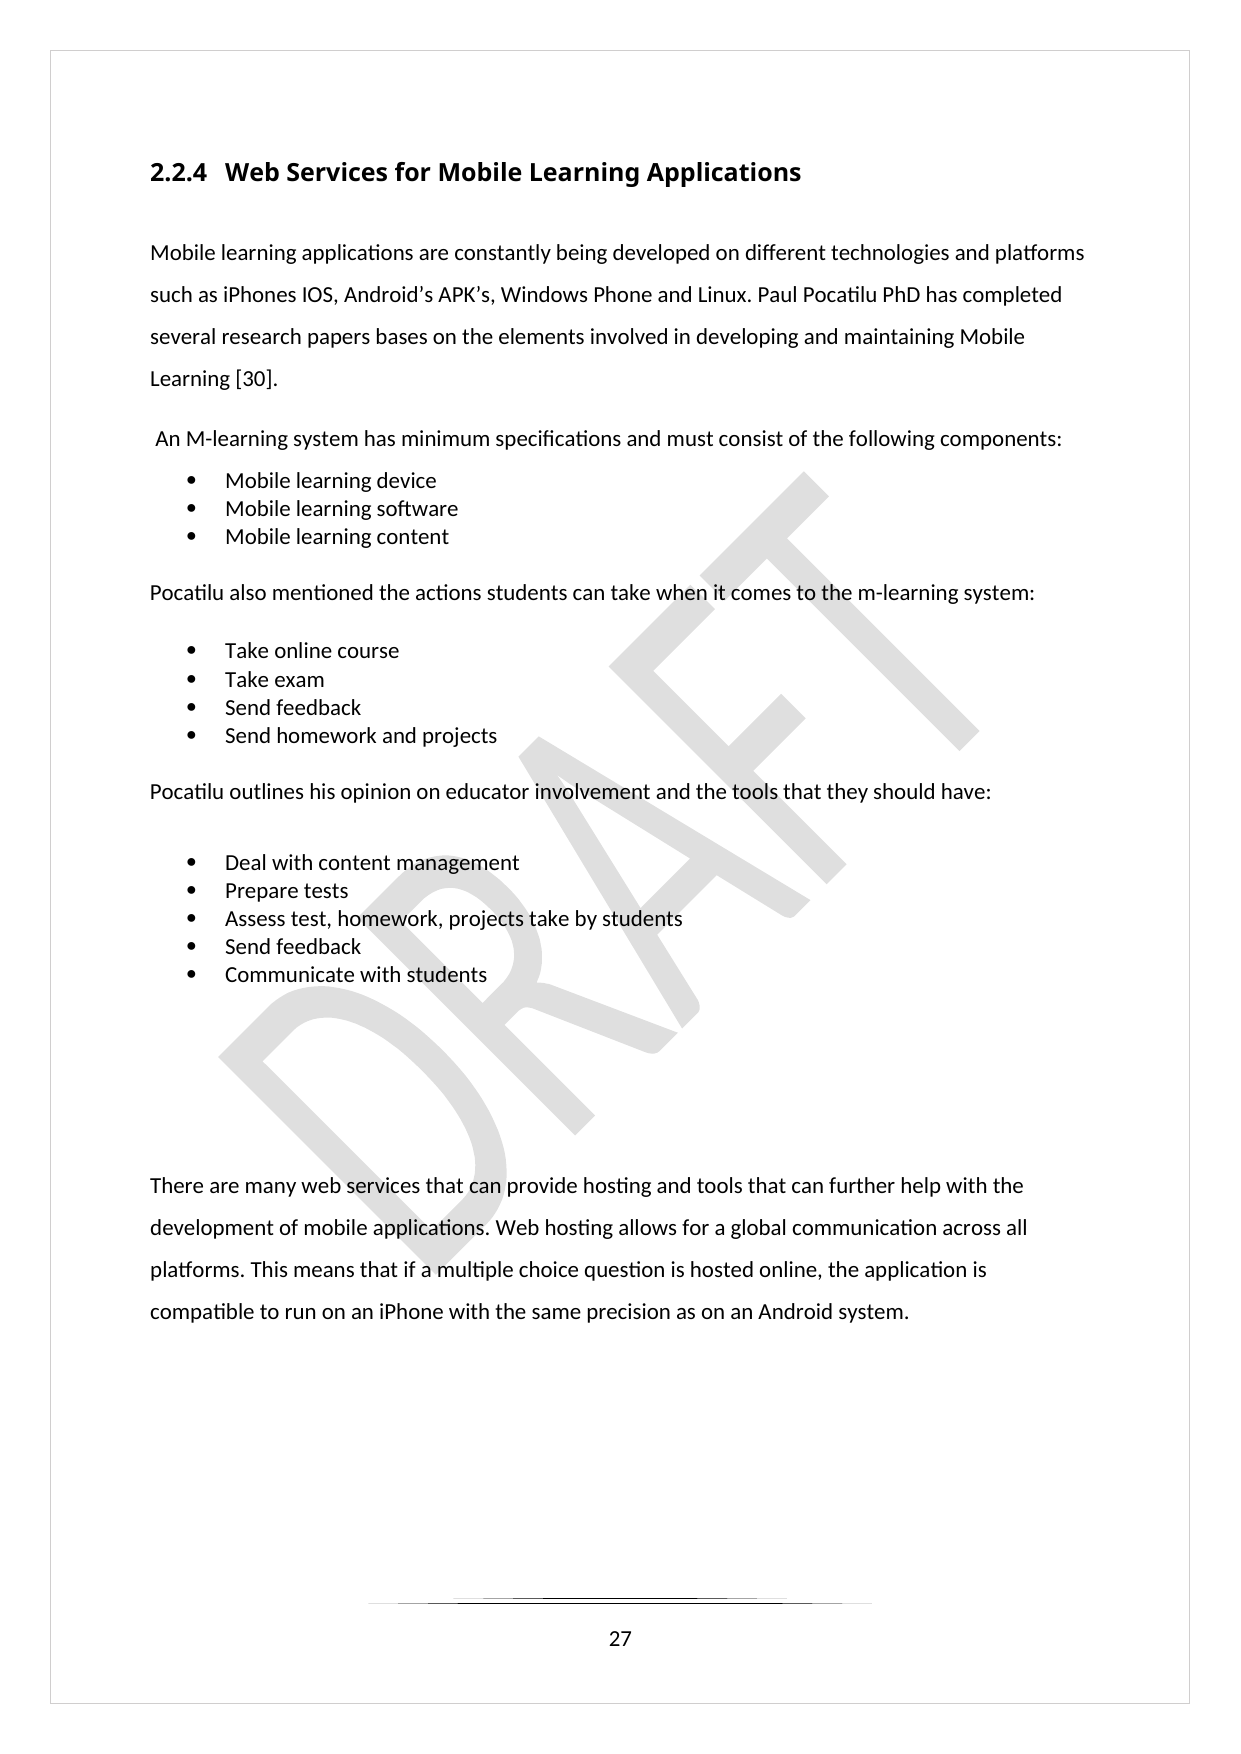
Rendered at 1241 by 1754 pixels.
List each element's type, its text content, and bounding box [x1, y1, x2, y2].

list Take exam [187, 665, 1090, 693]
text Mobile learning applications are constantly being developed on different technologies and platforms such as iPhones IOS, Android’s APK’s, Windows Phone and Linux. Paul Pocatilu PhD has completed several research papers bases on the elements involved in developing and maintaining Mobile Learning [30]. [150, 238, 1087, 392]
list Mobile learning content [187, 522, 1090, 550]
list Mobile learning device [187, 466, 1090, 494]
text Pocatilu outlines his opinion on educator involvement and the tools that they should have: [149, 777, 1087, 805]
list Send feedback [187, 693, 1090, 721]
list Assess test, homework, projects take by students [187, 904, 1090, 932]
list Mobile learning software [187, 494, 1090, 522]
list Prepare tests [187, 876, 1090, 904]
subtitle Web Services for Mobile Learning Applications [150, 154, 1090, 188]
list Take online course [187, 637, 1090, 665]
text There are many web services that can provide hosting and tools that can further help with the development of mobile applications. Web hosting allows for a global communication across all platforms. This means that if a multiple choice question is hosted online, the application is compatible to run on an iPhone with the same precision as on an Android system. [150, 1171, 1087, 1325]
text Pocatilu also mentioned the actions students can take when it comes to the m-learning system: [149, 578, 1087, 606]
list Send homework and projects [187, 721, 1090, 749]
text An M-learning system has minimum specifications and must consist of the following components: [150, 424, 1090, 452]
list Deal with content management [187, 848, 1090, 876]
list Send feedback [187, 932, 1090, 960]
list Communicate with students [187, 960, 1090, 988]
